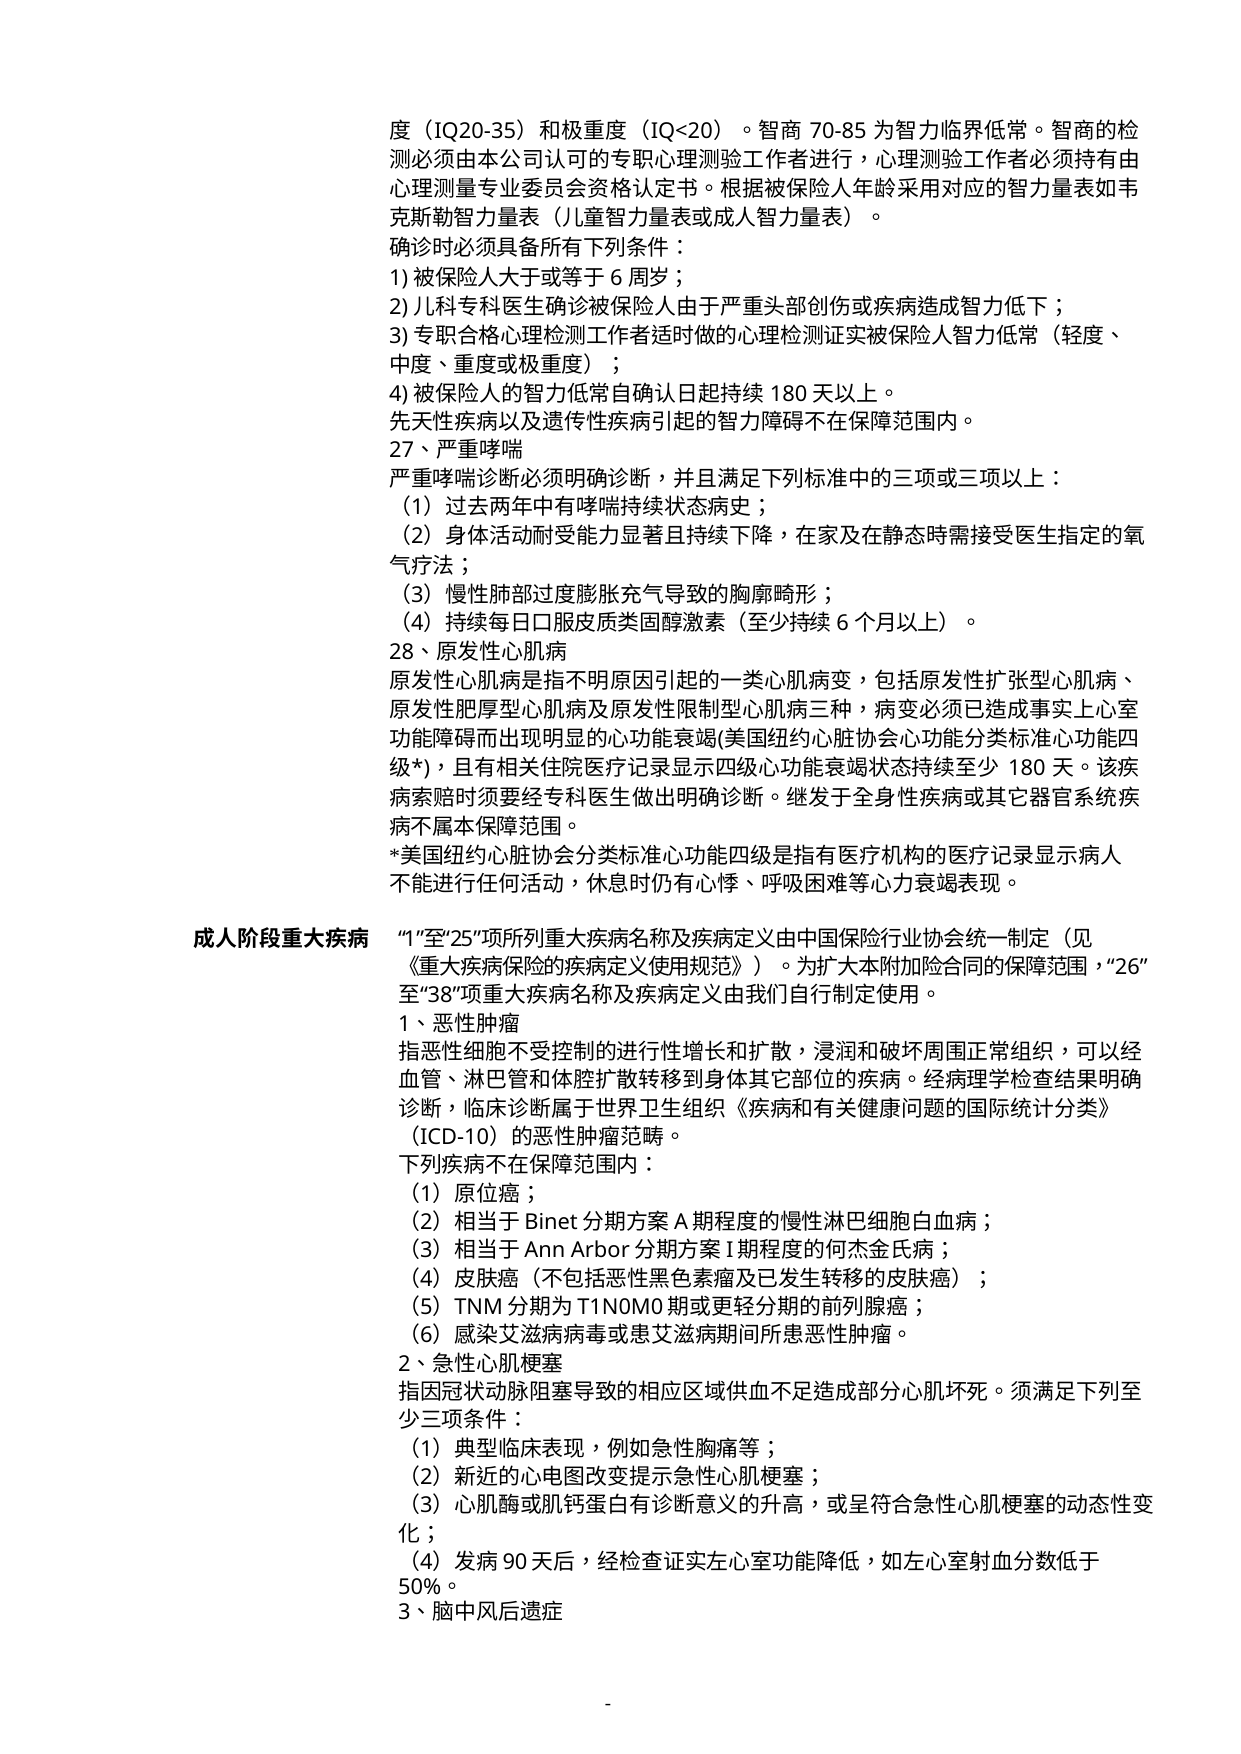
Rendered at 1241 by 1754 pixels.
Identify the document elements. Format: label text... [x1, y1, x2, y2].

text 27、严重哮喘 [389, 435, 1167, 463]
text 确诊时必须具备所有下列条件： 1) 被保险人大于或等于 6 周岁； [389, 232, 713, 291]
text 4) 被保险人的智力低常自确认日起持续 180 天以上。 [389, 378, 1167, 407]
text 3) 专职合格心理检测工作者适时做的心理检测证实被保险人智力低常（轻度、中度、重度或极重度）； [389, 320, 1145, 378]
text （2）身体活动耐受能力显著且持续下降，在家及在静态時需接受医生指定的氧气疗法； [389, 520, 1145, 580]
text *美国纽约心脏协会分类标准心功能四级是指有医疗机构的医疗记录显示病人 [389, 841, 1167, 869]
text 2) 儿科专科医生确诊被保险人由于严重头部创伤或疾病造成智力低下； [389, 292, 1167, 320]
text 原发性心肌病是指不明原因引起的一类心肌病变，包括原发性扩张型心肌病、原发性肥厚型心肌病及原发性限制型心肌病三种，病变必须已造成事实上心室功能障碍而出现明显的心功能衰竭(美国纽约心脏协会心功能分类标准心功能四级*)，且有相关住院医疗记录显示四级心功能衰竭状态持续至少 180 天。该疾病索赔时须要经专科医生做出明确诊断。继发于全身性疾病或其它器官系统疾病不属本保障范围。 [389, 665, 1140, 841]
text 不能进行任何活动，休息时仍有心悸、呼吸困难等心力衰竭表现。 [389, 869, 1167, 897]
text （4）持续每日口服皮质类固醇激素（至少持续 6 个月以上）。 [389, 608, 1167, 636]
text 严重哮喘诊断必须明确诊断，并且满足下列标准中的三项或三项以上： [389, 463, 1167, 492]
text （3）慢性肺部过度膨胀充气导致的胸廓畸形； [389, 580, 1167, 608]
text 先天性疾病以及遗传性疾病引起的智力障碍不在保障范围内。 [389, 407, 1167, 435]
text （1）过去两年中有哮喘持续状态病史； [389, 492, 1167, 520]
text 度（IQ20-35）和极重度（IQ<20）。智商 70-85 为智力临界低常。智商的检测必须由本公司认可的专职心理测验工作者进行，心理测验工作者必须持有由心理测量专业委员会资格认定书。根据被保险人年龄采用对应的智力量表如韦克斯勒智力量表（儿童智力量表或成人智力量表）。 [389, 115, 1140, 232]
text 28、原发性心肌病 [389, 636, 1167, 665]
